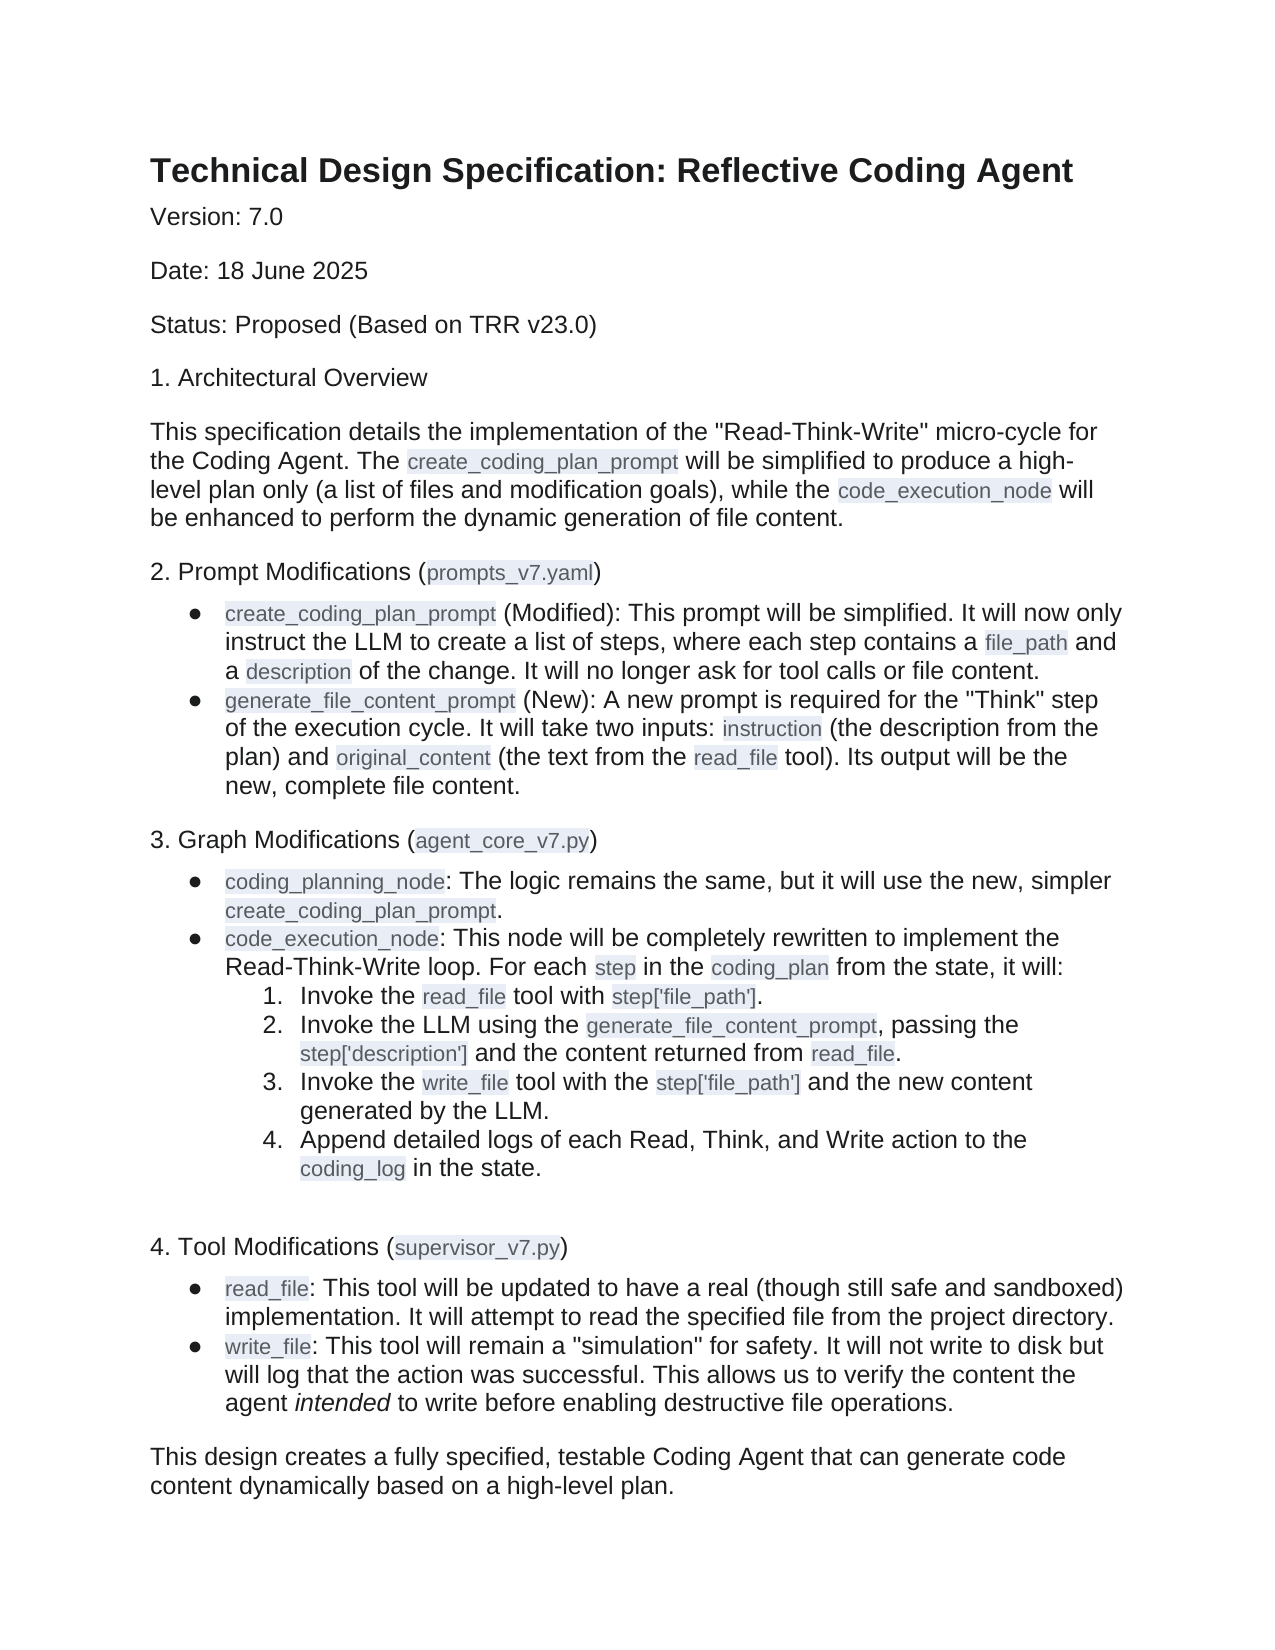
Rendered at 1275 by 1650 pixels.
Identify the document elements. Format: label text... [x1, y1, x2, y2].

list write_file: This tool will remain a "simulation" for safety. It will not write to disk but will log that the action was successful. This allows us to verify the content the agent intended to write before enabling destructive file operations. [187, 1331, 1125, 1417]
text Version: 7.0 [150, 202, 1125, 231]
text This design creates a fully specified, testable Coding Agent that can generate code content dynamically based on a high-level plan. [150, 1442, 1125, 1499]
list coding_planning_node: The logic remains the same, but it will use the new, simpler create_coding_plan_prompt. [187, 866, 1125, 923]
list Invoke the LLM using the generate_file_content_prompt, passing the step['description'] and the content returned from read_file. [262, 1009, 1125, 1067]
list Invoke the read_file tool with step['file_path']. [262, 981, 1125, 1009]
text Date: 18 June 2025 [150, 256, 1125, 284]
list Invoke the write_file tool with the step['file_path'] and the new content generated by the LLM. [262, 1067, 1125, 1124]
subtitle Technical Design Specification: Reflective Coding Agent [150, 150, 1125, 189]
list generate_file_content_prompt (New): A new prompt is required for the "Think" step of the execution cycle. It will take two inputs: instruction (the description from the plan) and original_content (the text from the read_file tool). Its output will be the new, complete file content. [187, 684, 1125, 799]
list read_file: This tool will be updated to have a real (though still safe and sandboxed) implementation. It will attempt to read the specified file from the project directory. [187, 1273, 1125, 1331]
list code_execution_node: This node will be completely rewritten to implement the Read-Think-Write loop. For each step in the coding_plan from the state, it will: [187, 923, 1125, 981]
text 4. Tool Modifications (supervisor_v7.py) [150, 1232, 1125, 1261]
text 1. Architectural Overview [150, 363, 1125, 392]
text This specification details the implementation of the "Read-Think-Write" micro-cycle for the Coding Agent. The create_coding_plan_prompt will be simplified to produce a high-level plan only (a list of files and modification goals), while the code_execution_node will be enhanced to perform the dynamic generation of file content. [150, 417, 1125, 532]
text 3. Graph Modifications (agent_core_v7.py) [150, 824, 1125, 853]
list create_coding_plan_prompt (Modified): This prompt will be simplified. It will now only instruct the LLM to create a list of steps, where each step contains a file_path and a description of the change. It will no longer ask for tool calls or file content. [187, 598, 1125, 684]
text 2. Prompt Modifications (prompts_v7.yaml) [150, 557, 1125, 586]
text Status: Proposed (Based on TRR v23.0) [150, 309, 1125, 338]
list Append detailed logs of each Read, Think, and Write action to the coding_log in the state. [262, 1124, 1125, 1182]
